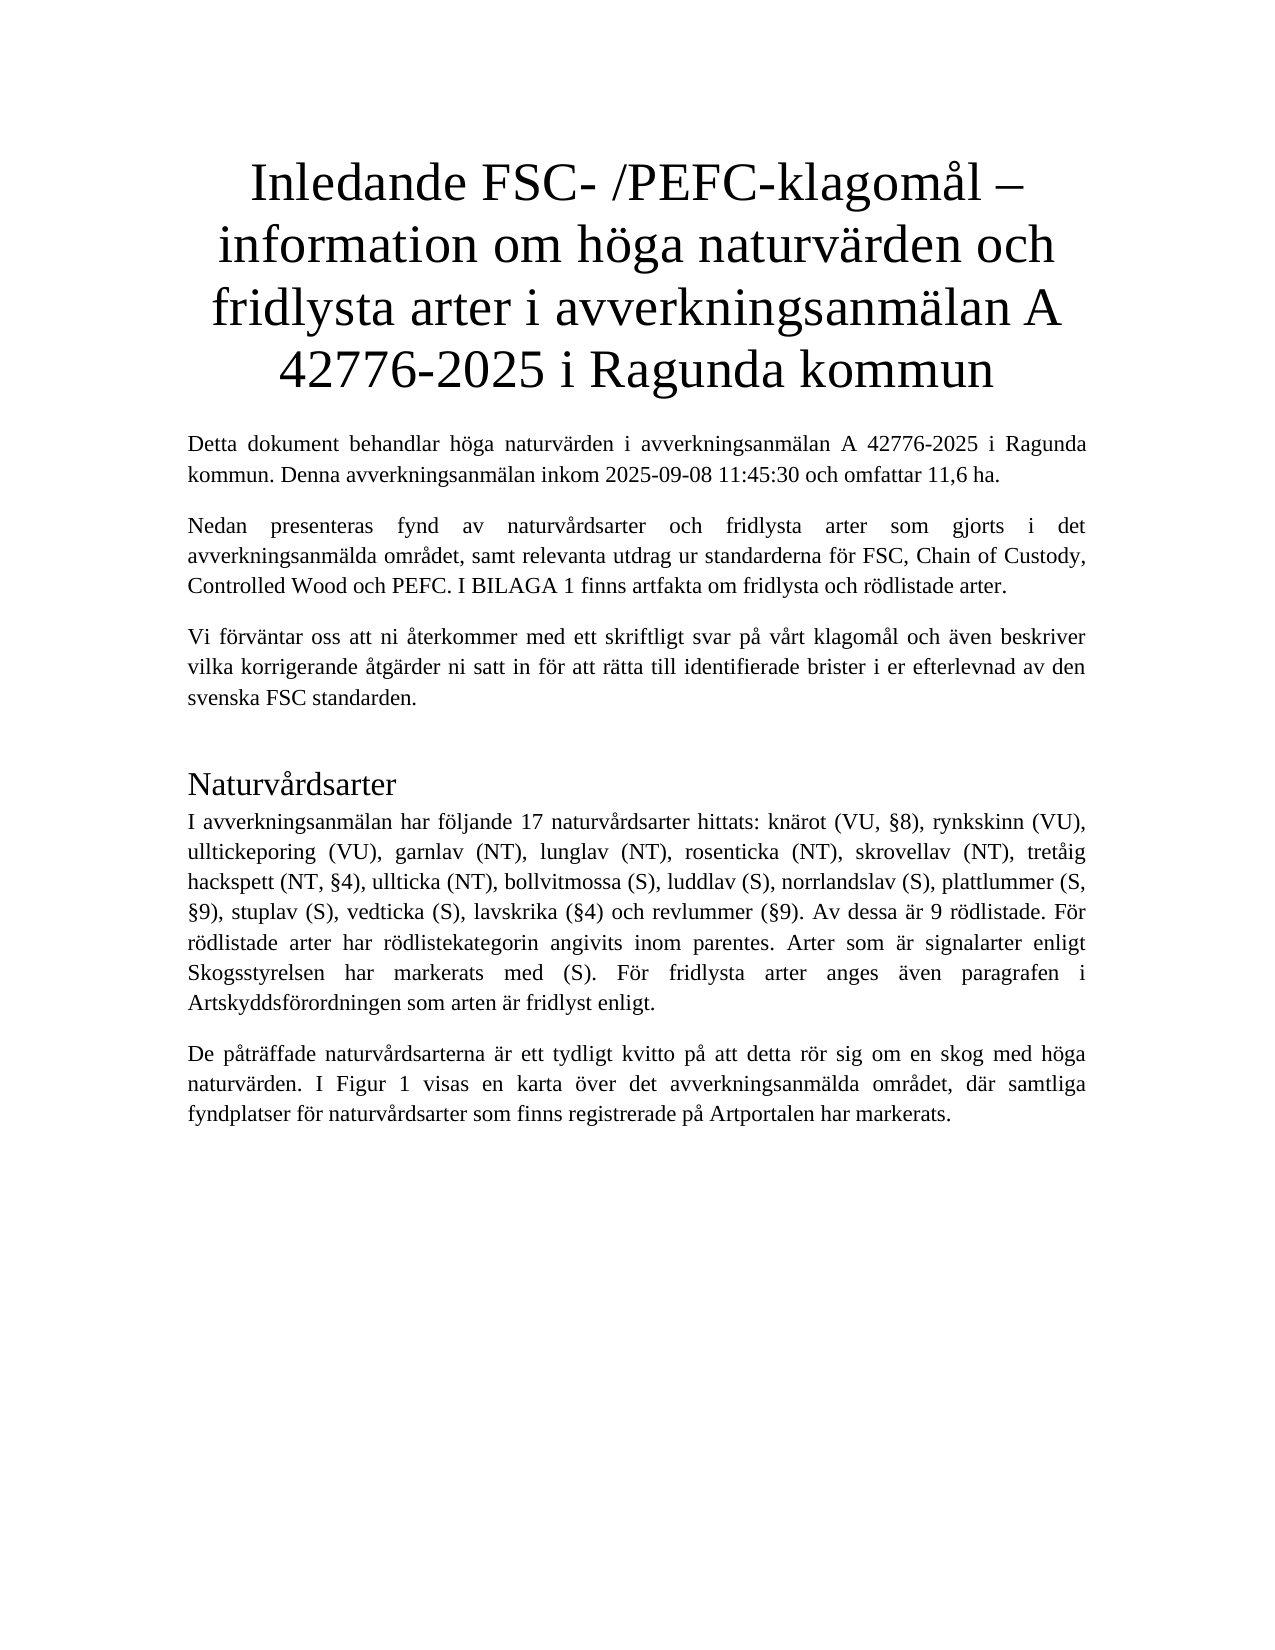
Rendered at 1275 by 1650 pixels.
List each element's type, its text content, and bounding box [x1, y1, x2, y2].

text Vi förväntar oss att ni återkommer med ett skriftligt svar på vårt klagomål och även beskriver vilka korrigerande åtgärder ni satt in för att rätta till identifierade brister i er efterlevnad av den svenska FSC standarden. [187, 623, 1087, 710]
text De påträffade naturvårdsarterna är ett tydligt kvitto på att detta rör sig om en skog med höga naturvärden. I Figur 1 visas en karta över det avverkningsanmälda området, där samtliga fyndplatser för naturvårdsarter som finns registrerade på Artportalen har markerats. [187, 1040, 1087, 1127]
text Detta dokument behandlar höga naturvärden i avverkningsanmälan A 42776-2025 i Ragunda kommun. Denna avverkningsanmälan inkom 2025-09-08 11:45:30 och omfattar 11,6 ha. [187, 430, 1087, 487]
title Inledande FSC- /PEFC-klagomål – information om höga naturvärden och fridlysta arter i avverkningsanmälan A 42776-2025 i Ragunda kommun [187, 150, 1087, 399]
text Nedan presenteras fynd av naturvårdsarter och fridlysta arter som gjorts i det avverkningsanmälda området, samt relevanta utdrag ur standarderna för FSC, Chain of Custody, Controlled Wood och PEFC. I BILAGA 1 finns artfakta om fridlysta och rödlistade arter. [187, 512, 1087, 598]
subtitle Naturvårdsarter [187, 764, 1087, 802]
text I avverkningsanmälan har följande 17 naturvårdsarter hittats: knärot (VU, §8), rynkskinn (VU), ulltickeporing (VU), garnlav (NT), lunglav (NT), rosenticka (NT), skrovellav (NT), tretåig hackspett (NT, §4), ullticka (NT), bollvitmossa (S), luddlav (S), norrlandslav (S), plattlummer (S, §9), stuplav (S), vedticka (S), lavskrika (§4) och revlummer (§9). Av dessa är 9 rödlistade. För rödlistade arter har rödlistekategorin angivits inom parentes. Arter som är signalarter enligt Skogsstyrelsen har markerats med (S). För fridlysta arter anges även paragrafen i Artskyddsförordningen som arten är fridlyst enligt. [187, 808, 1087, 1015]
